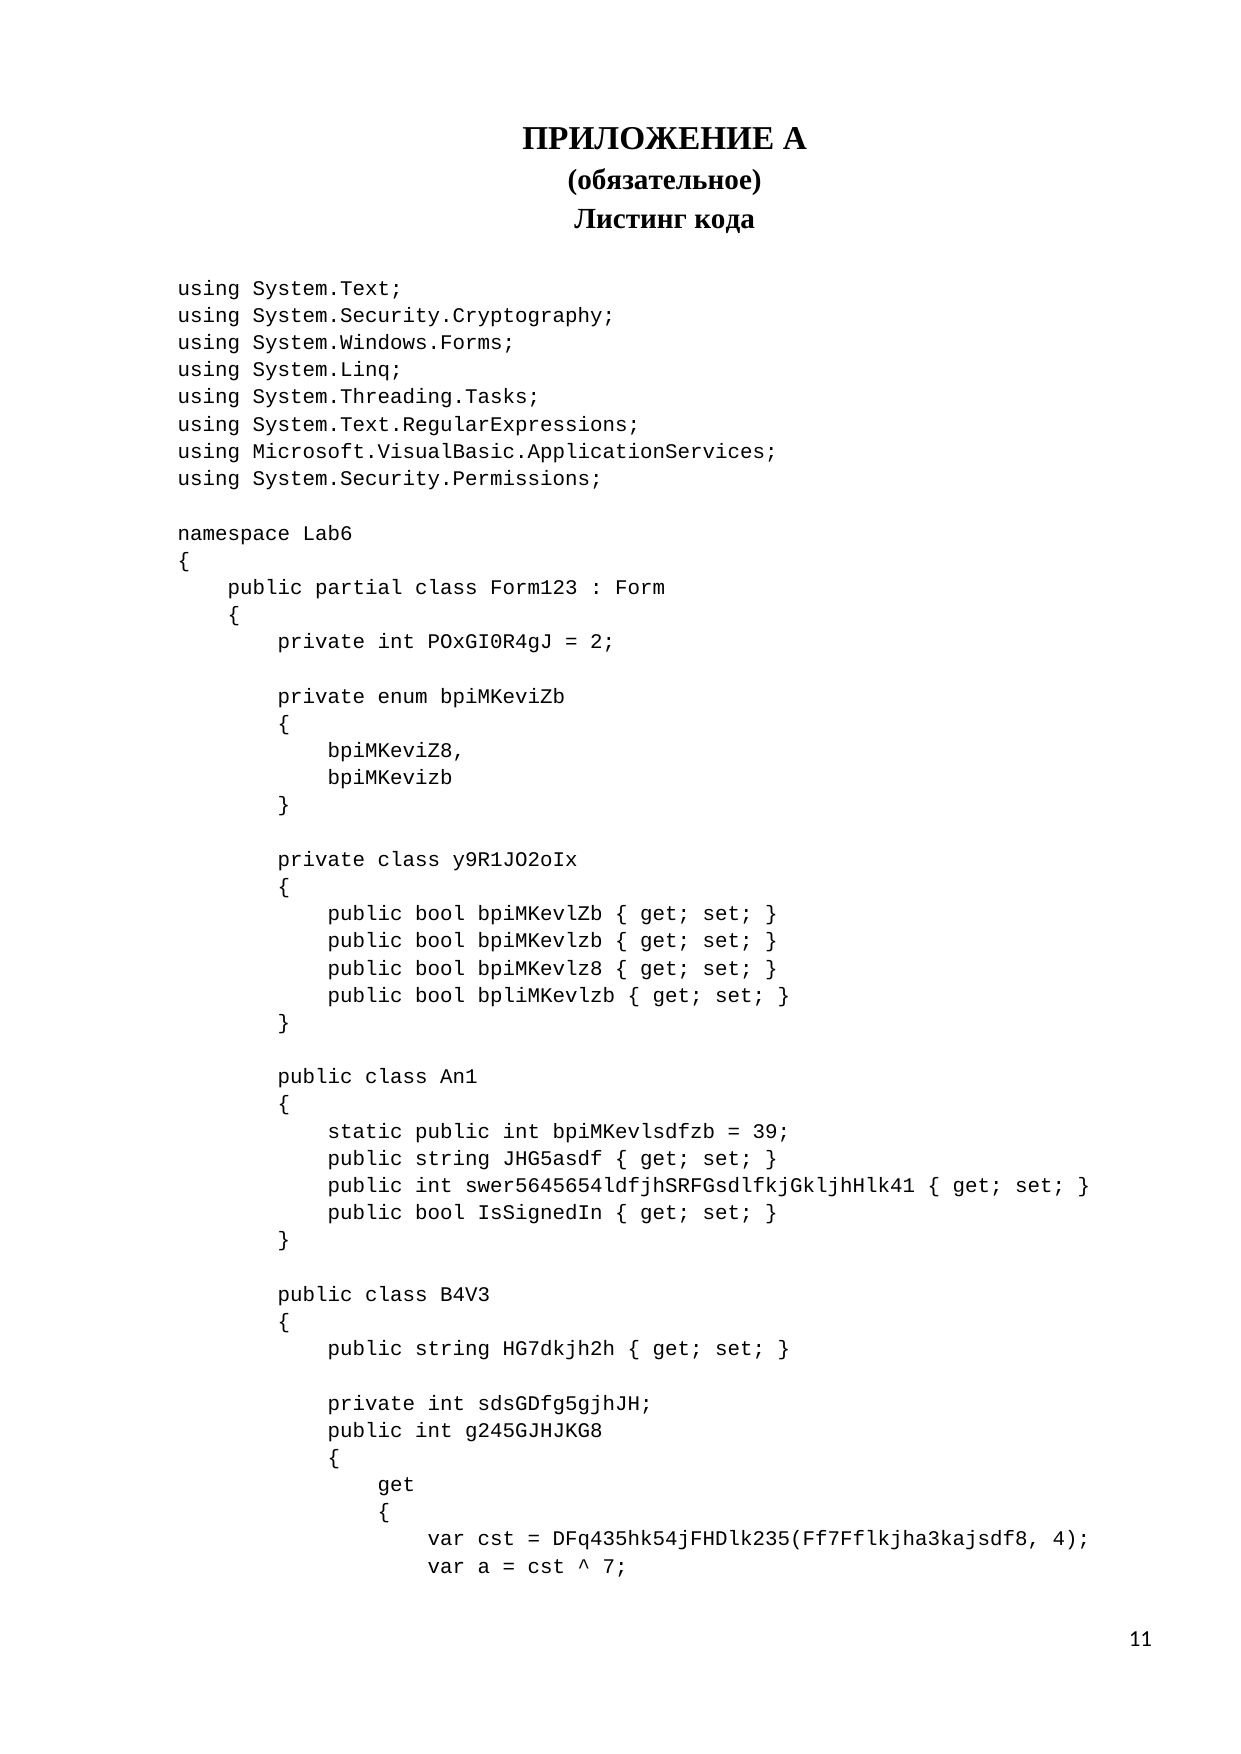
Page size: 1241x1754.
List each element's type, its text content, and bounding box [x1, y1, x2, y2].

text public string HG7dkjh2h { get; set; } [177, 1338, 1152, 1362]
text public int g245GJHJKG8 [177, 1420, 1152, 1443]
text { [177, 1501, 1152, 1525]
text var a = cst ^ 7; [177, 1556, 1152, 1579]
text public bool bpiMKevlz8 { get; set; } [177, 957, 1152, 981]
text var cst = DFq435hk54jFHDlk235(Ff7Fflkjha3kajsdf8, 4); [177, 1528, 1152, 1552]
text public int swer5645654ldfjhSRFGsdlfkjGkljhHlk41 { get; set; } [177, 1175, 1152, 1199]
text namespace Lab6 [177, 522, 1152, 546]
text public class B4V3 [177, 1284, 1152, 1307]
text { [177, 1311, 1152, 1334]
text using Microsoft.VisualBasic.ApplicationServices; [177, 441, 1152, 464]
text public class An1 [177, 1066, 1152, 1090]
text public string JHG5asdf { get; set; } [177, 1148, 1152, 1171]
text { [177, 1447, 1152, 1471]
text } [177, 1012, 1152, 1036]
text using System.Linq; [177, 359, 1152, 383]
text get [177, 1474, 1152, 1498]
text { [177, 604, 1152, 628]
text using System.Security.Permissions; [177, 468, 1152, 492]
text using System.Threading.Tasks; [177, 387, 1152, 410]
text public bool IsSignedIn { get; set; } [177, 1202, 1152, 1226]
subtitle (обязательное) [177, 162, 1152, 196]
text using System.Text.RegularExpressions; [177, 414, 1152, 437]
subtitle Листинг кода [177, 201, 1152, 234]
text } [177, 1229, 1152, 1253]
text using System.Text; [177, 278, 1152, 301]
text public bool bpiMKevlZb { get; set; } [177, 903, 1152, 927]
text private int POxGI0R4gJ = 2; [177, 631, 1152, 655]
text { [177, 713, 1152, 736]
text private class y9R1JO2oIx [177, 849, 1152, 872]
text private int sdsGDfg5gjhJH; [177, 1392, 1152, 1416]
text bpiMKeviZ8, [177, 740, 1152, 764]
text public bool bpiMKevlzb { get; set; } [177, 930, 1152, 954]
text { [177, 1093, 1152, 1117]
text public bool bpliMKevlzb { get; set; } [177, 985, 1152, 1008]
text static public int bpiMKevlsdfzb = 39; [177, 1121, 1152, 1144]
text { [177, 550, 1152, 573]
text bpiMKevizb [177, 767, 1152, 791]
text { [177, 876, 1152, 899]
text using System.Security.Cryptography; [177, 305, 1152, 329]
text public partial class Form123 : Form [177, 577, 1152, 601]
text } [177, 794, 1152, 818]
subtitle ПРИЛОЖЕНИЕ А [177, 118, 1152, 156]
text private enum bpiMKeviZb [177, 686, 1152, 709]
text using System.Windows.Forms; [177, 332, 1152, 356]
